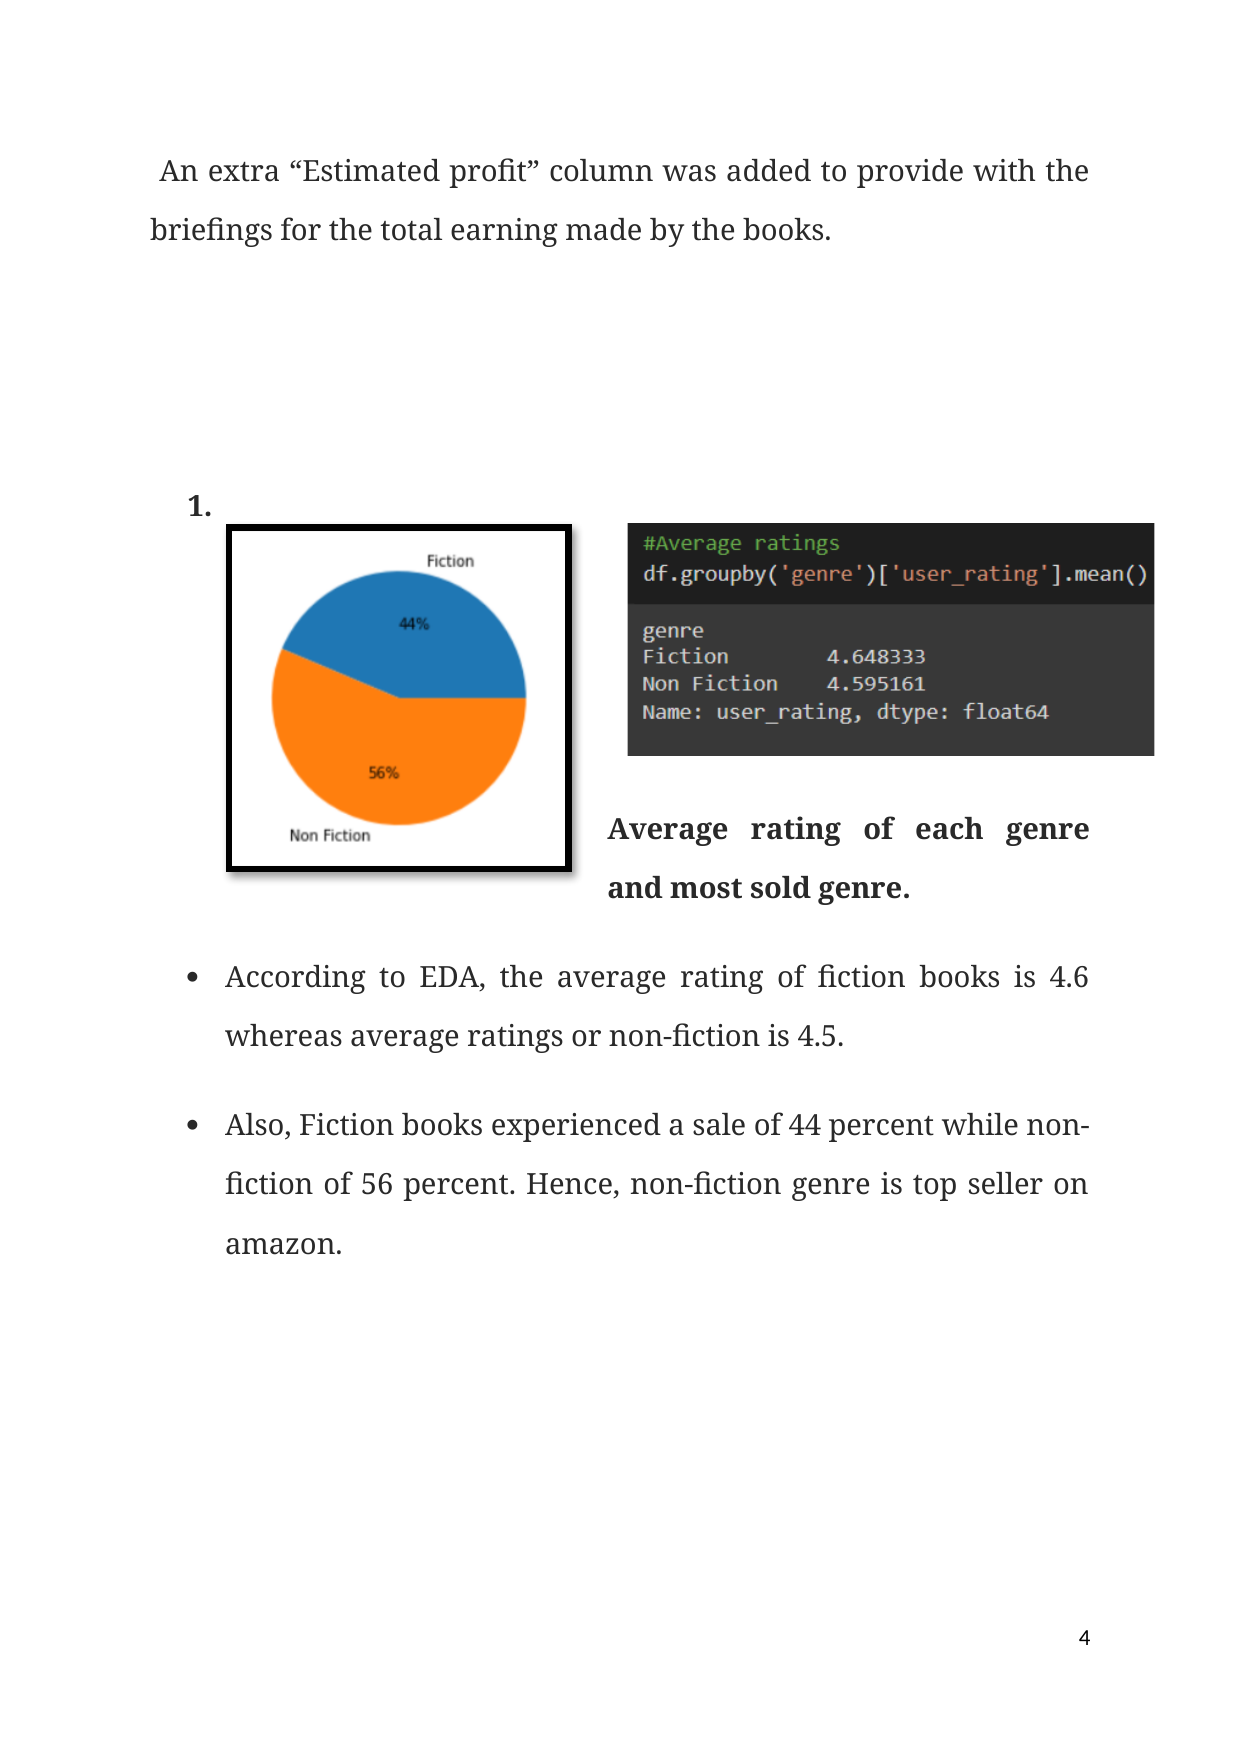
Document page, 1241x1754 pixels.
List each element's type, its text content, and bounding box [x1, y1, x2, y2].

picture [232, 531, 565, 866]
list According to EDA, the average rating of fiction books is 4.6 whereas average ratings or non-fiction is 4.5. [187, 956, 1090, 1055]
text An extra “Estimated profit” column was added to provide with the briefings for the total earning made by the books. [150, 150, 1090, 249]
picture [627, 523, 1155, 756]
list Also, Fiction books experienced a sale of 44 percent while non-fiction of 56 percent. Hence, non-fiction genre is top seller on amazon. [187, 1104, 1090, 1263]
